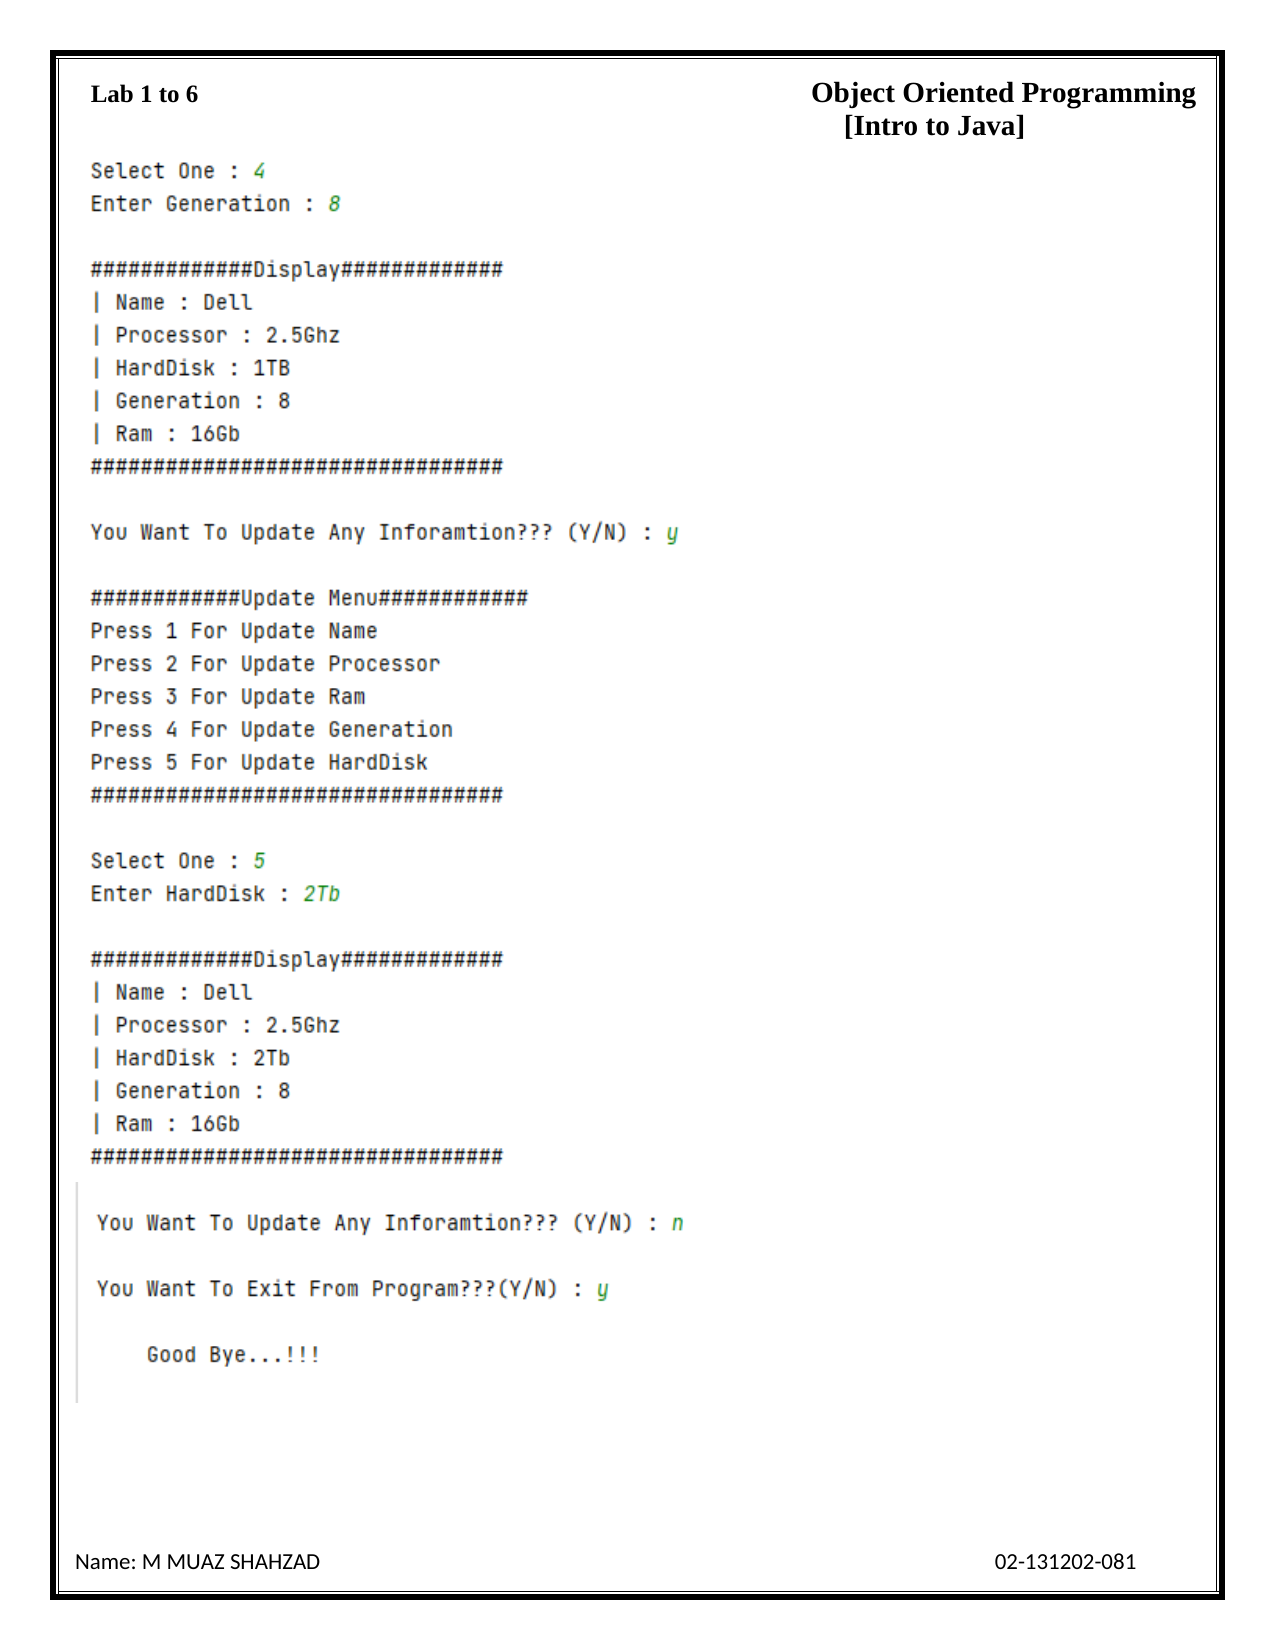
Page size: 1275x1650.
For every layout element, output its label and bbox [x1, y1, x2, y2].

text [75, 142, 1200, 1537]
picture [75, 142, 761, 1403]
